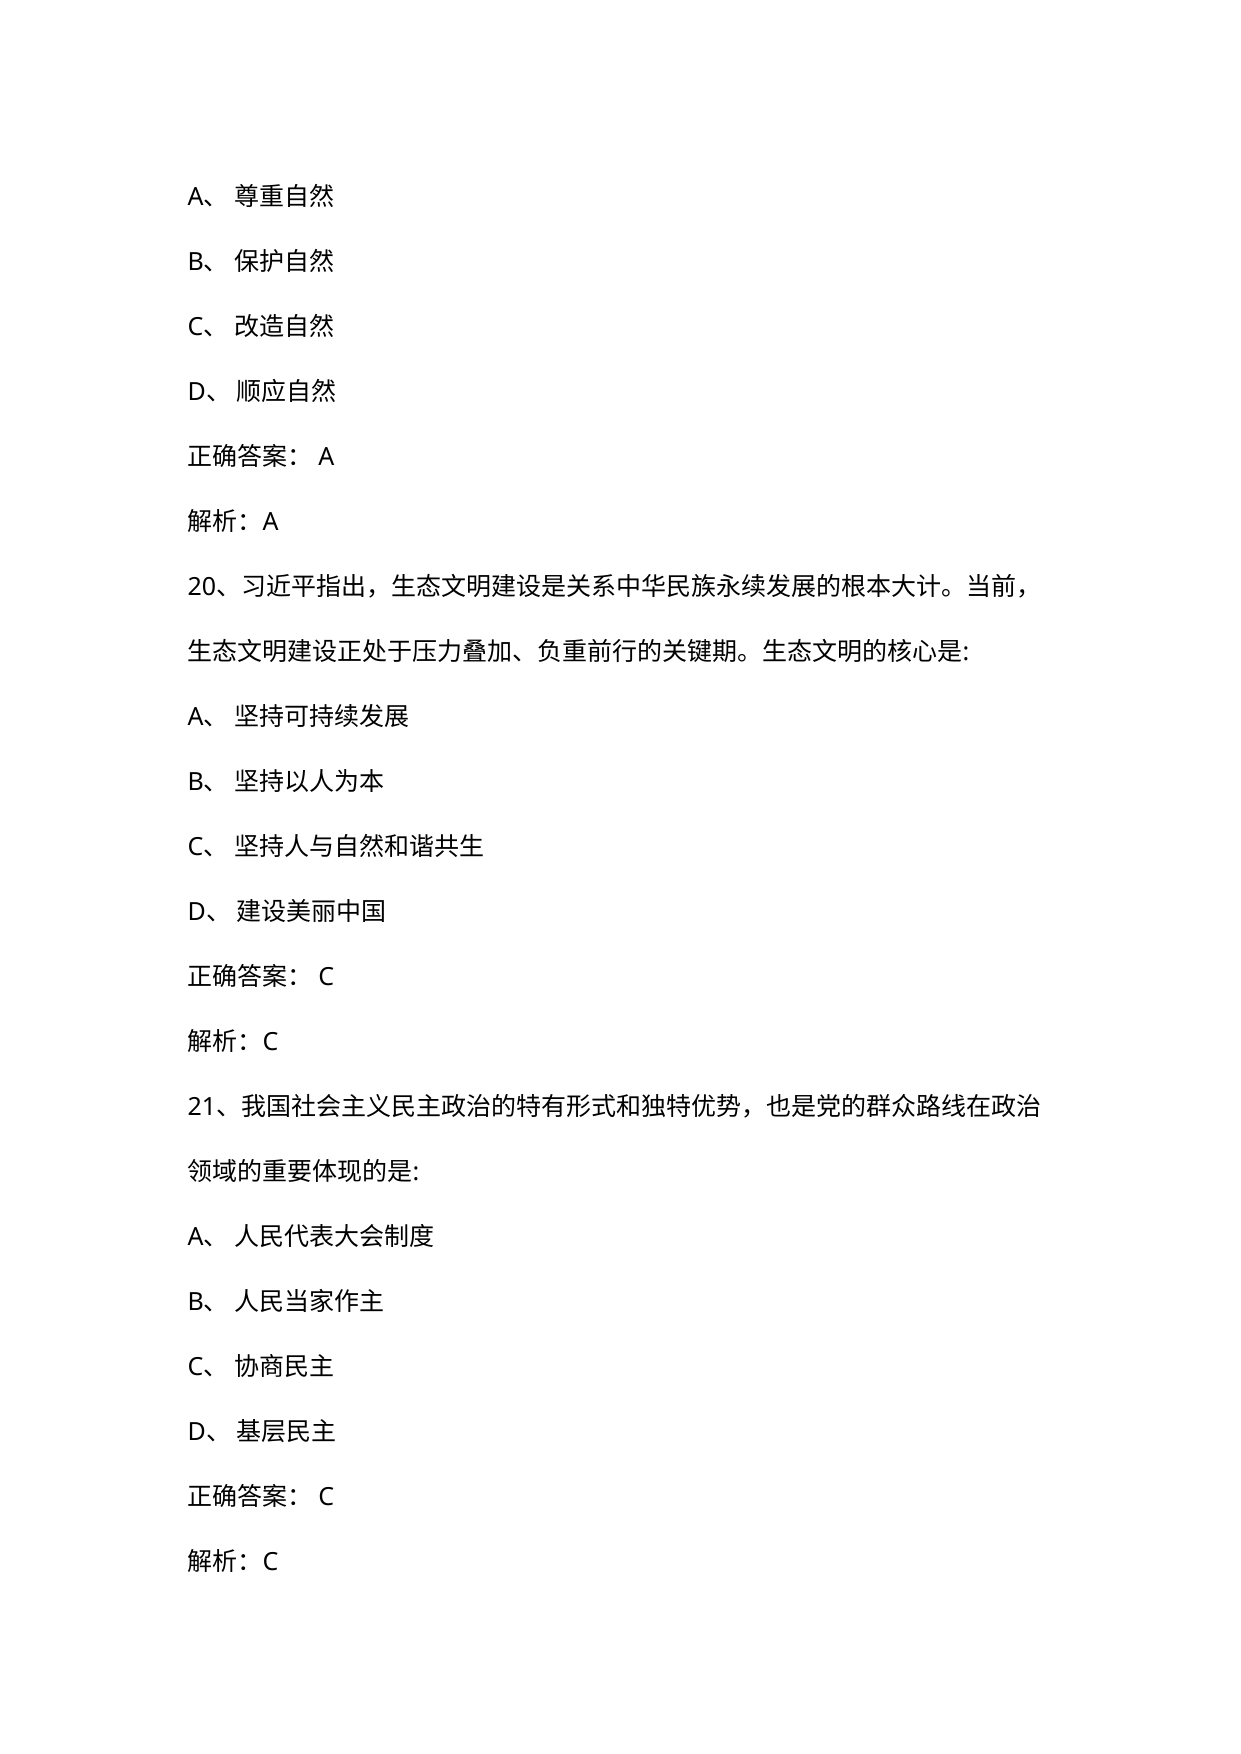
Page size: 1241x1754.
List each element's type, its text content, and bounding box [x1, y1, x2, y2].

text 21、我国社会主义民主政治的特有形式和独特优势，也是党的群众路线在政治领域的重要体现的是: [187, 1072, 1053, 1202]
text A、 人民代表大会制度 [187, 1202, 1053, 1267]
text B、 人民当家作主 [187, 1267, 1053, 1332]
text B、 保护自然 [187, 227, 1053, 292]
text A、 坚持可持续发展 [187, 682, 1053, 747]
text 正确答案： C [187, 942, 1053, 1007]
text 解析：A [187, 487, 1053, 552]
text C、 坚持人与自然和谐共生 [187, 812, 1053, 877]
text 正确答案： C [187, 1462, 1053, 1527]
text A、 尊重自然 [187, 162, 1053, 227]
text 解析：C [187, 1007, 1053, 1072]
text 20、习近平指出，生态文明建设是关系中华民族永续发展的根本大计。当前，生态文明建设正处于压力叠加、负重前行的关键期。生态文明的核心是: [187, 552, 1053, 682]
text C、 改造自然 [187, 292, 1053, 357]
text D、 基层民主 [187, 1397, 1053, 1462]
text 正确答案： A [187, 422, 1053, 487]
text D、 顺应自然 [187, 357, 1053, 422]
text C、 协商民主 [187, 1332, 1053, 1397]
text B、 坚持以人为本 [187, 747, 1053, 812]
text D、 建设美丽中国 [187, 877, 1053, 942]
text 解析：C [187, 1527, 1053, 1592]
